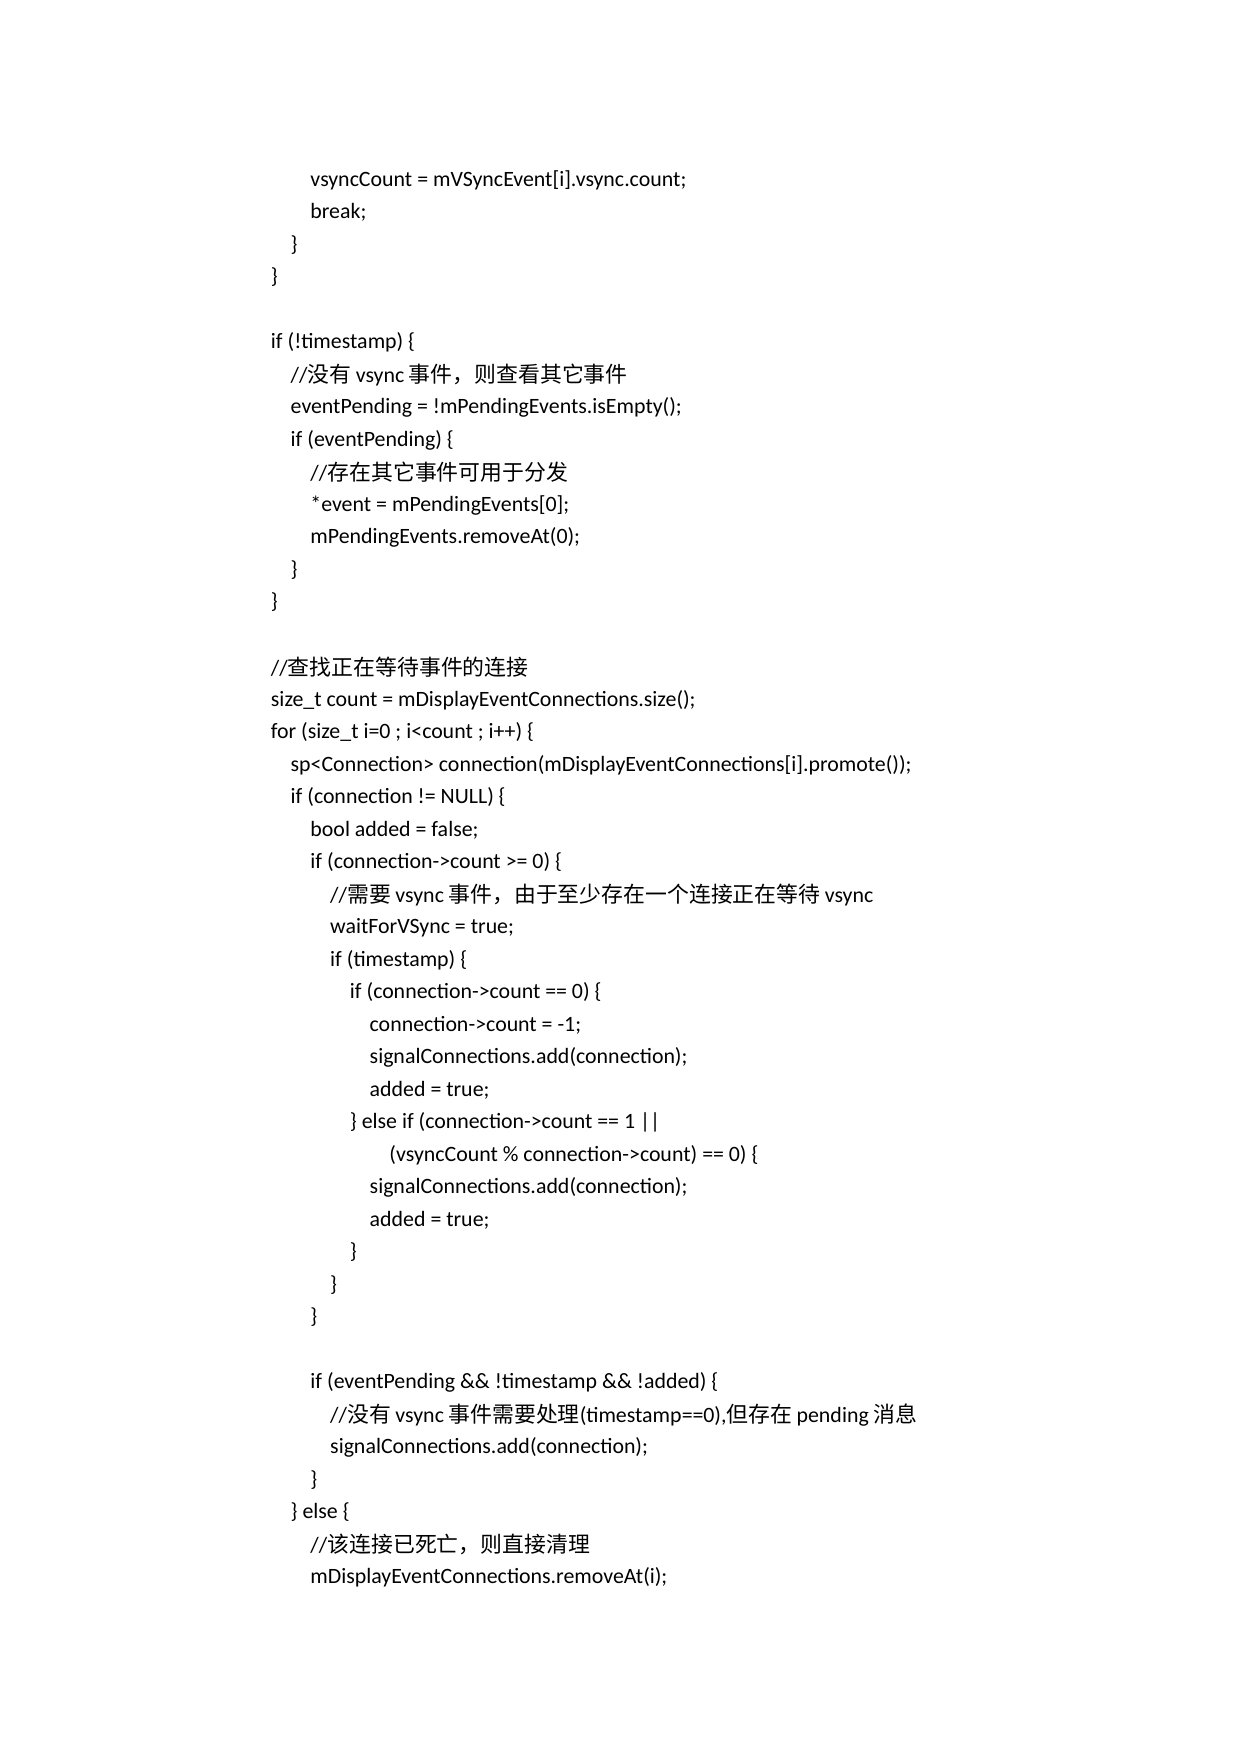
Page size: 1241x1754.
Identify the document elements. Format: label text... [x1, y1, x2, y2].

text connection->count = -1; [187, 1007, 1053, 1039]
text sp<Connection> connection(mDisplayEventConnections[i].promote()); [187, 747, 1053, 779]
text size_t count = mDisplayEventConnections.size(); [187, 682, 1053, 714]
text } [187, 1299, 1053, 1332]
text } [187, 259, 1053, 292]
text //查找正在等待事件的连接 [187, 649, 1053, 682]
text } [187, 1462, 1053, 1494]
text bool added = false; [187, 812, 1053, 844]
text } [187, 584, 1053, 617]
text added = true; [187, 1072, 1053, 1104]
text } [187, 552, 1053, 584]
text if (!timestamp) { [187, 324, 1053, 357]
text eventPending = !mPendingEvents.isEmpty(); [187, 389, 1053, 422]
text if (connection != NULL) { [187, 779, 1053, 812]
text } else { [187, 1494, 1053, 1527]
text if (eventPending) { [187, 422, 1053, 454]
text if (eventPending && !timestamp && !added) { [187, 1364, 1053, 1397]
text } [187, 1267, 1053, 1299]
text //没有vsync事件需要处理(timestamp==0),但存在pending消息 [187, 1397, 1053, 1429]
text break; [187, 194, 1053, 227]
text mDisplayEventConnections.removeAt(i); [187, 1559, 1053, 1592]
text } [187, 1234, 1053, 1267]
text //需要vsync事件，由于至少存在一个连接正在等待vsync [187, 877, 1053, 909]
text waitForVSync = true; [187, 909, 1053, 942]
text if (connection->count >= 0) { [187, 844, 1053, 877]
text if (connection->count == 0) { [187, 974, 1053, 1007]
text //该连接已死亡，则直接清理 [187, 1527, 1053, 1559]
text mPendingEvents.removeAt(0); [187, 519, 1053, 552]
text signalConnections.add(connection); [187, 1169, 1053, 1202]
text //存在其它事件可用于分发 [187, 454, 1053, 487]
text (vsyncCount % connection->count) == 0) { [187, 1137, 1053, 1169]
text signalConnections.add(connection); [187, 1429, 1053, 1462]
text added = true; [187, 1202, 1053, 1234]
text //没有vsync事件，则查看其它事件 [187, 357, 1053, 389]
text signalConnections.add(connection); [187, 1039, 1053, 1072]
text for (size_t i=0 ; i<count ; i++) { [187, 714, 1053, 747]
text vsyncCount = mVSyncEvent[i].vsync.count; [187, 162, 1053, 194]
text *event = mPendingEvents[0]; [187, 487, 1053, 519]
text } else if (connection->count == 1 || [187, 1104, 1053, 1137]
text } [187, 227, 1053, 259]
text if (timestamp) { [187, 942, 1053, 974]
